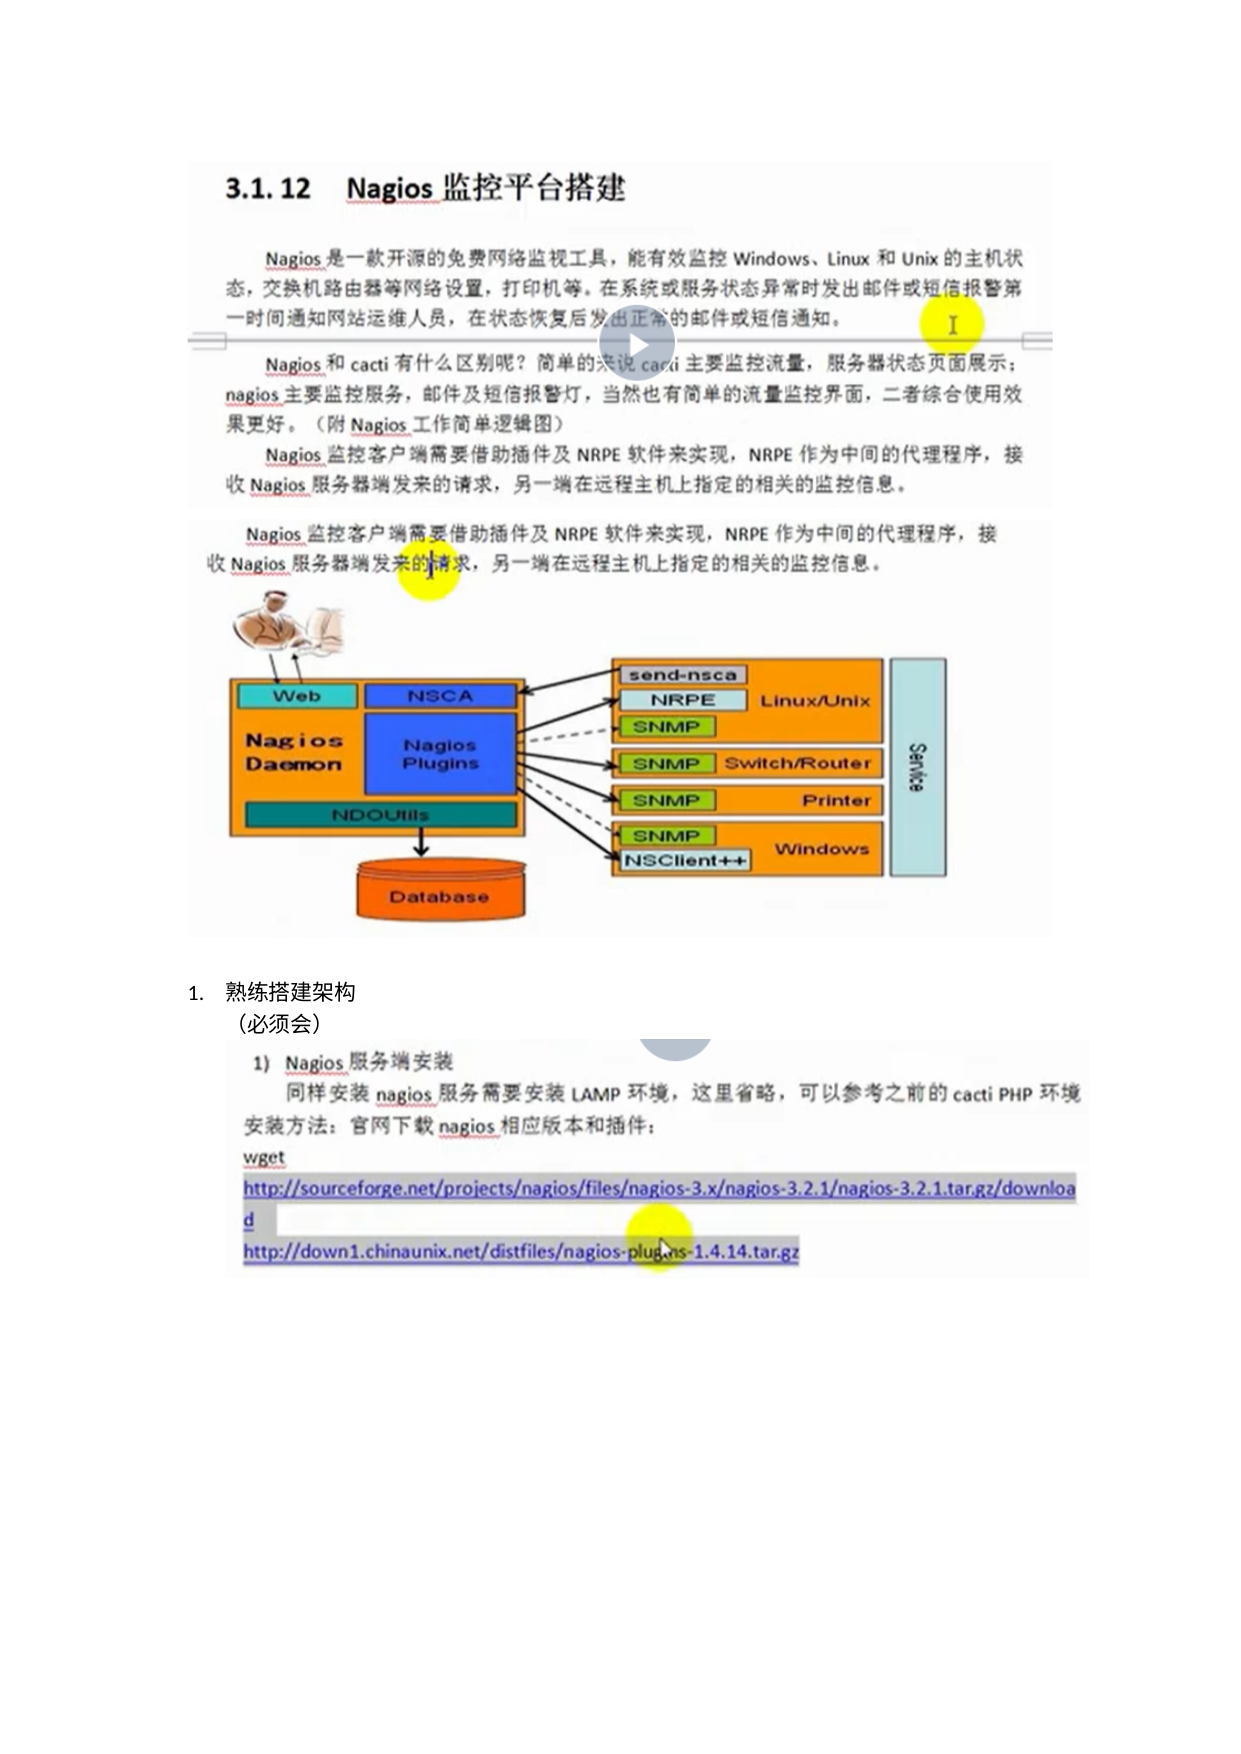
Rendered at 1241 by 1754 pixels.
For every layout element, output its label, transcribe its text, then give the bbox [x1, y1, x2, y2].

picture [187, 162, 1053, 508]
list （必须会） [225, 1007, 1053, 1039]
picture [187, 519, 1053, 938]
list 熟练搭建架构 [187, 974, 1053, 1007]
picture [225, 1039, 1091, 1278]
